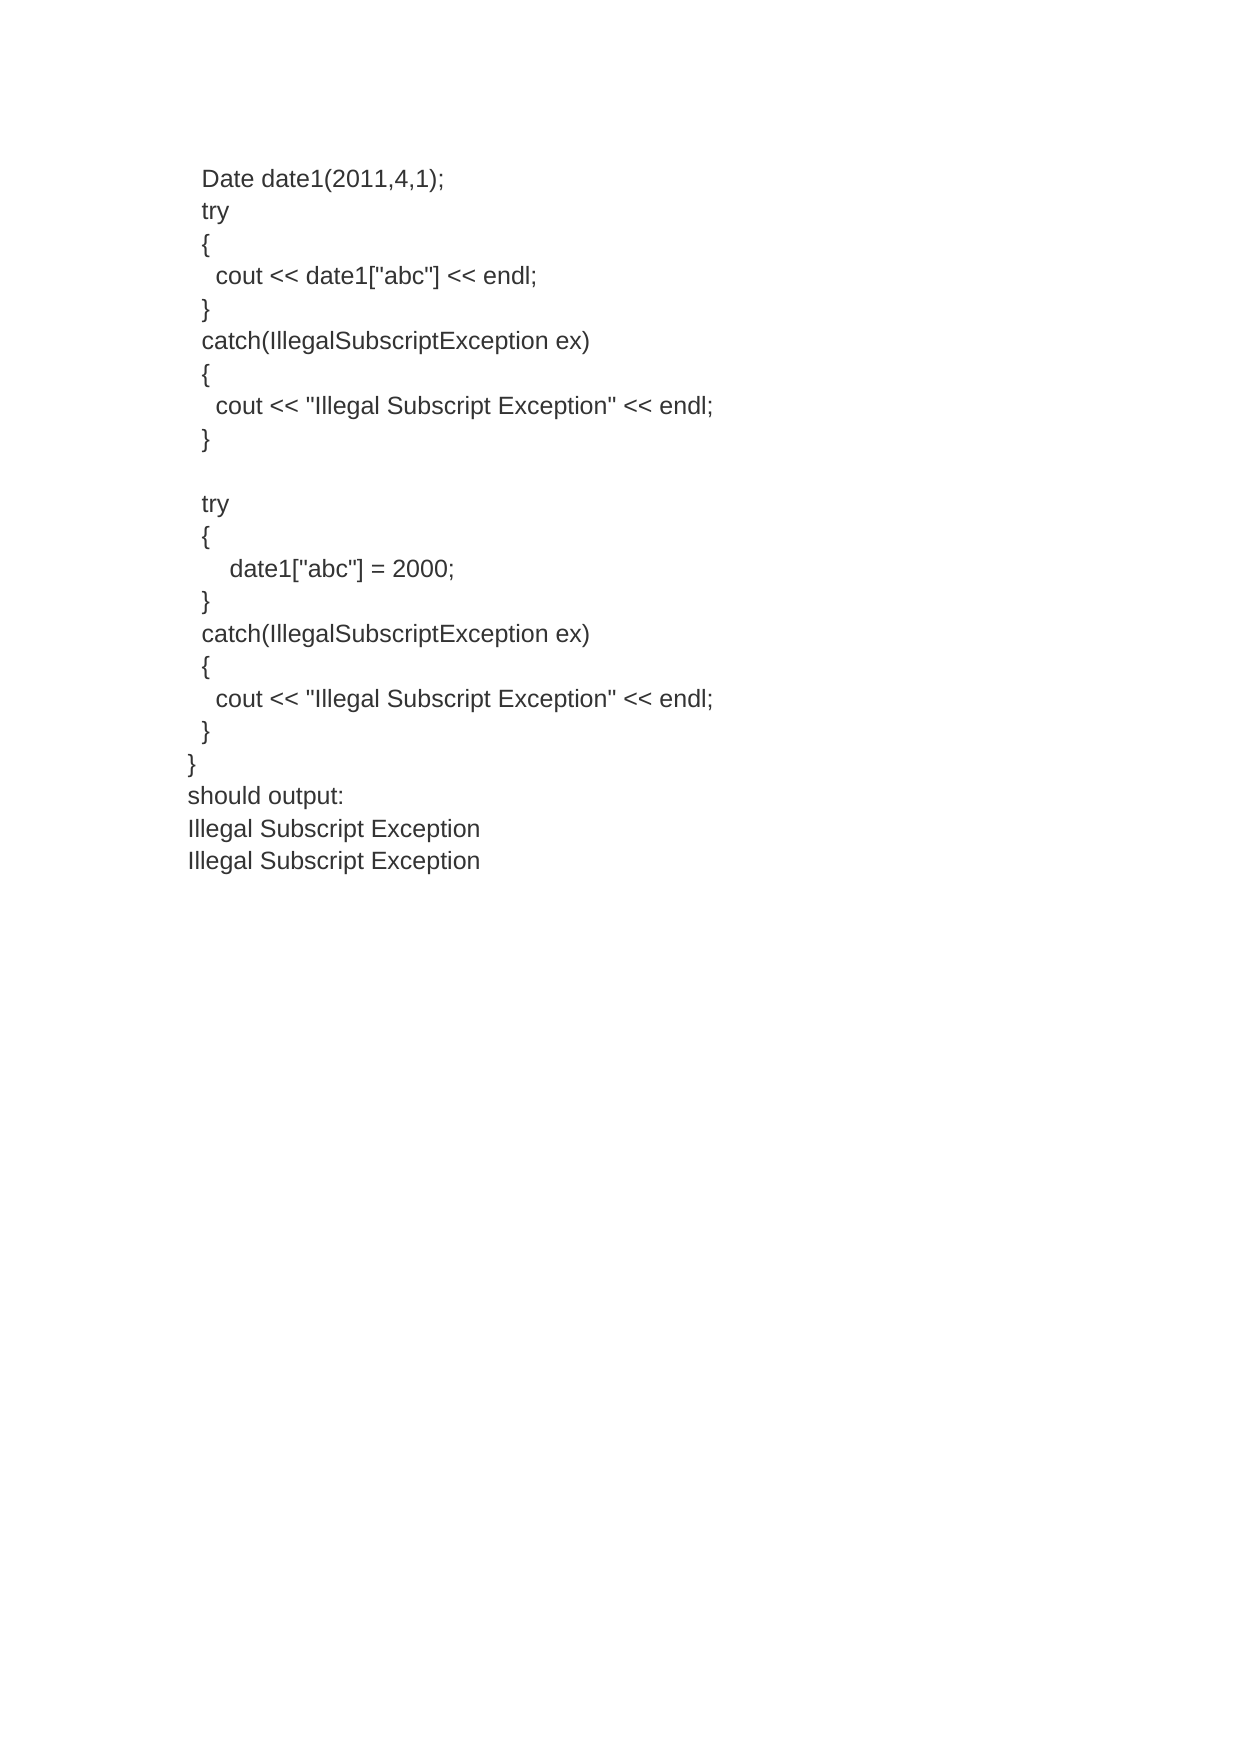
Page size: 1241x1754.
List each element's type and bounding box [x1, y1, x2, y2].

text [187, 162, 1053, 909]
